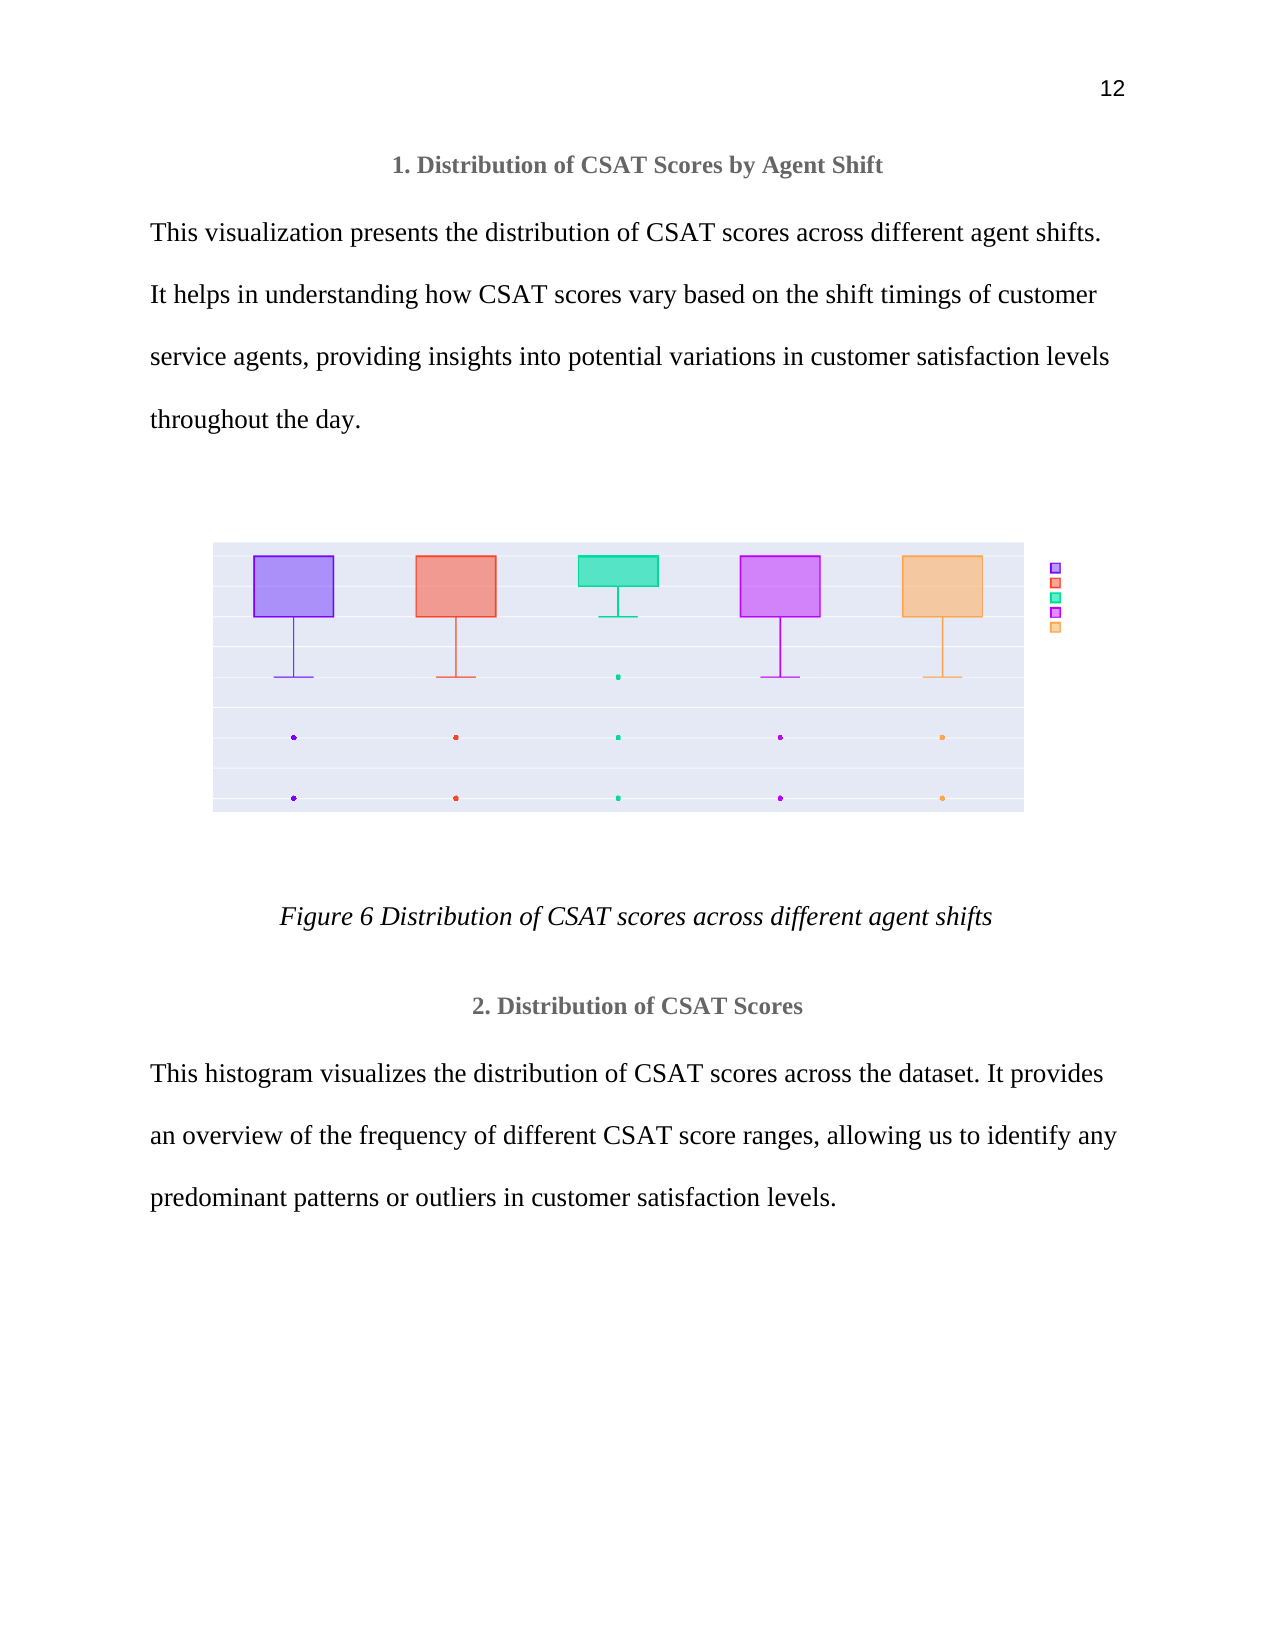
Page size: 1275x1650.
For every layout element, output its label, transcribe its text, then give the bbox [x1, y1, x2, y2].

text Figure 6 Distribution of CSAT scores across different agent shifts [150, 900, 1125, 931]
text This visualization presents the distribution of CSAT scores across different agent shifts. It helps in understanding how CSAT scores vary based on the shift timings of customer service agents, providing insights into potential variations in customer satisfaction levels throughout the day. [150, 216, 1125, 434]
subtitle 2. Distribution of CSAT Scores [150, 991, 1125, 1020]
subtitle 1. Distribution of CSAT Scores by Agent Shift [150, 150, 1125, 179]
text This histogram visualizes the distribution of CSAT scores across the dataset. It provides an overview of the frequency of different CSAT score ranges, allowing us to identify any predominant patterns or outliers in customer satisfaction levels. [150, 1057, 1125, 1213]
picture [150, 465, 1125, 874]
